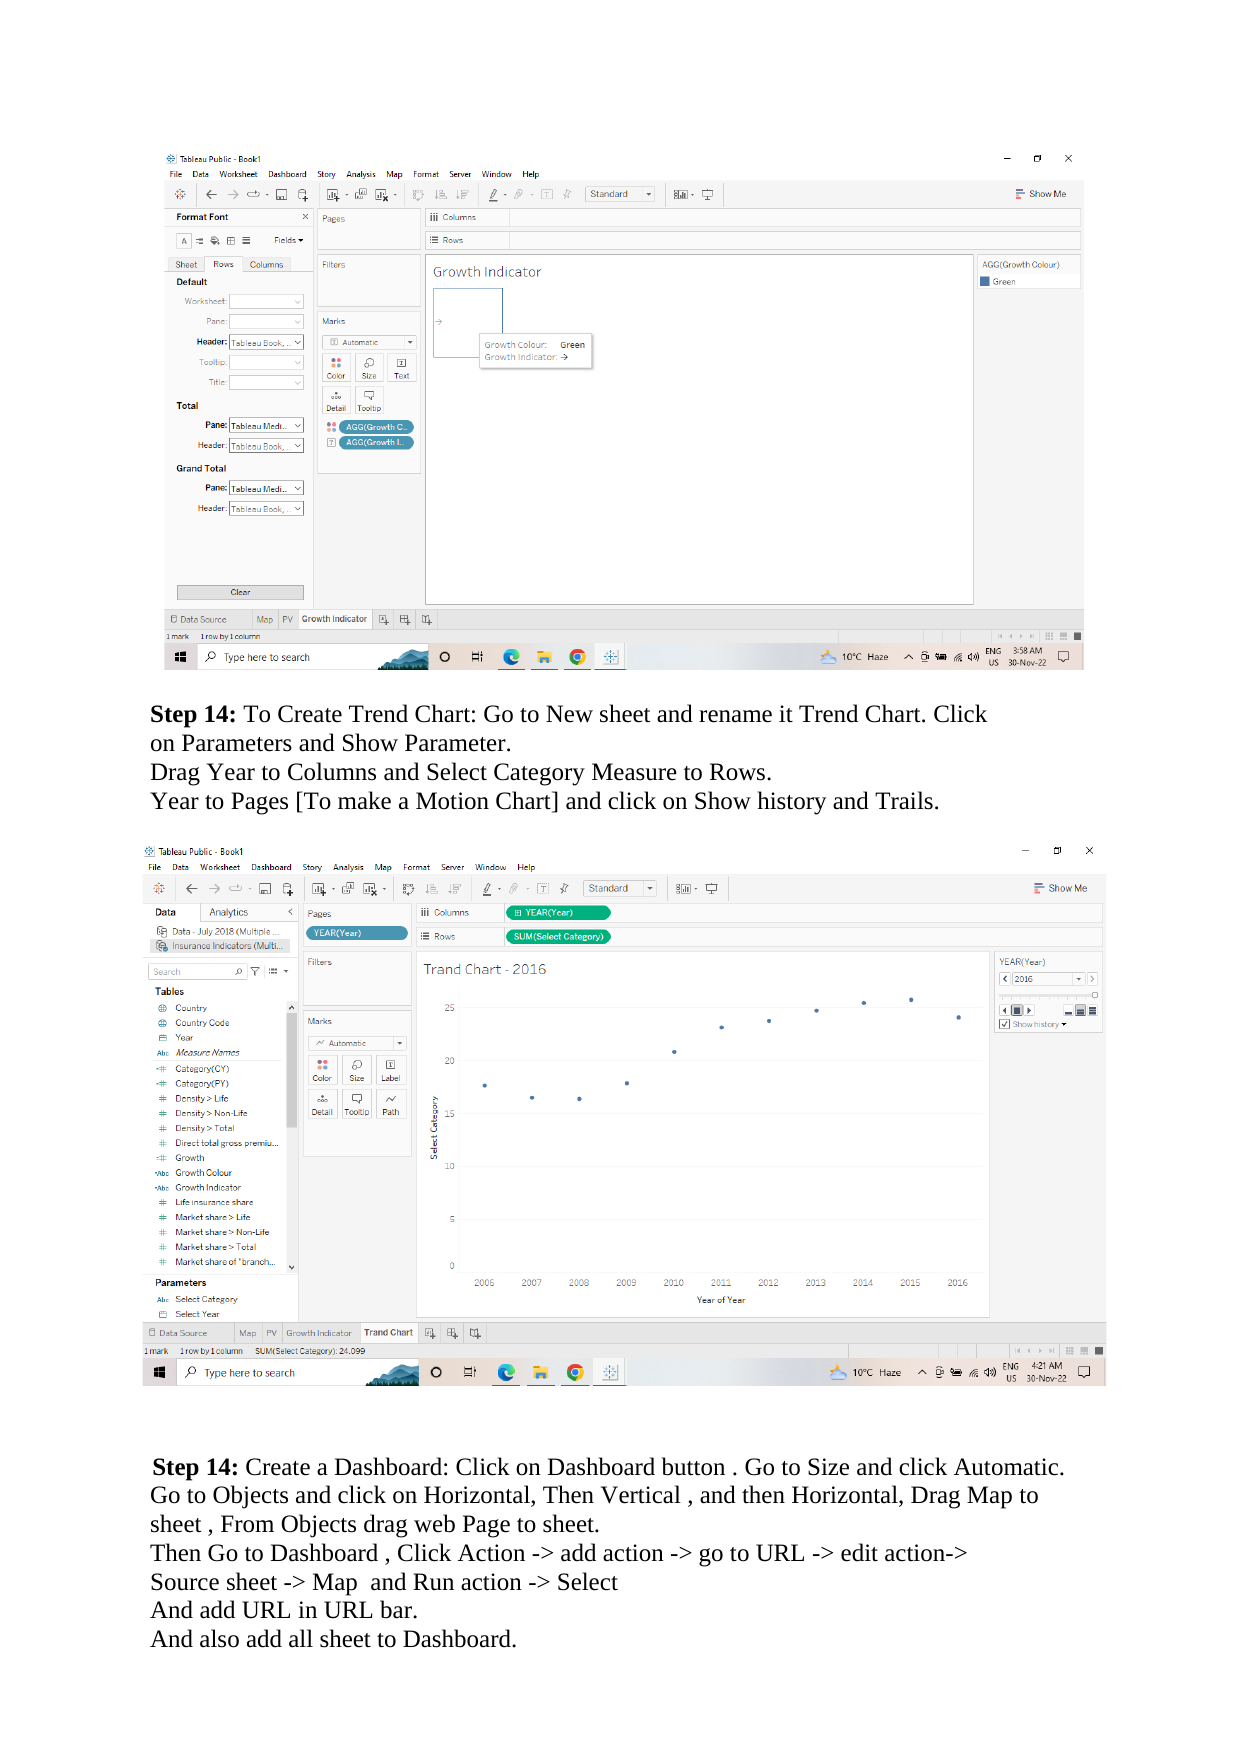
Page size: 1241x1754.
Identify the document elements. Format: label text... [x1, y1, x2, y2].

text Step 14: To Create Trend Chart: Go to New sheet and rename it Trend Chart. Click on Parameters and Show Parameter. [150, 699, 999, 757]
text Step 14: Create a Dashboard: Click on Dashboard button . Go to Size and click Automatic. [27, 1452, 1114, 1481]
text And add URL in URL bar. [150, 1596, 1221, 1624]
text Then Go to Dashboard , Click Action -> add action -> go to URL -> edit action-> Source sheet -> Map and Run action -> Select [150, 1538, 1043, 1596]
text And also add all sheet to Dashboard. [150, 1624, 1221, 1653]
text Drag Year to Columns and Select Category Measure to Rows. [150, 757, 1221, 786]
picture [164, 152, 1085, 670]
picture [142, 843, 1107, 1386]
text Year to Pages [To make a Motion Chart] and click on Show history and Trails. [150, 786, 1221, 814]
text Go to Objects and click on Horizontal, Then Vertical , and then Horizontal, Drag Map to sheet , From Objects drag web Page to sheet. [150, 1481, 1081, 1538]
